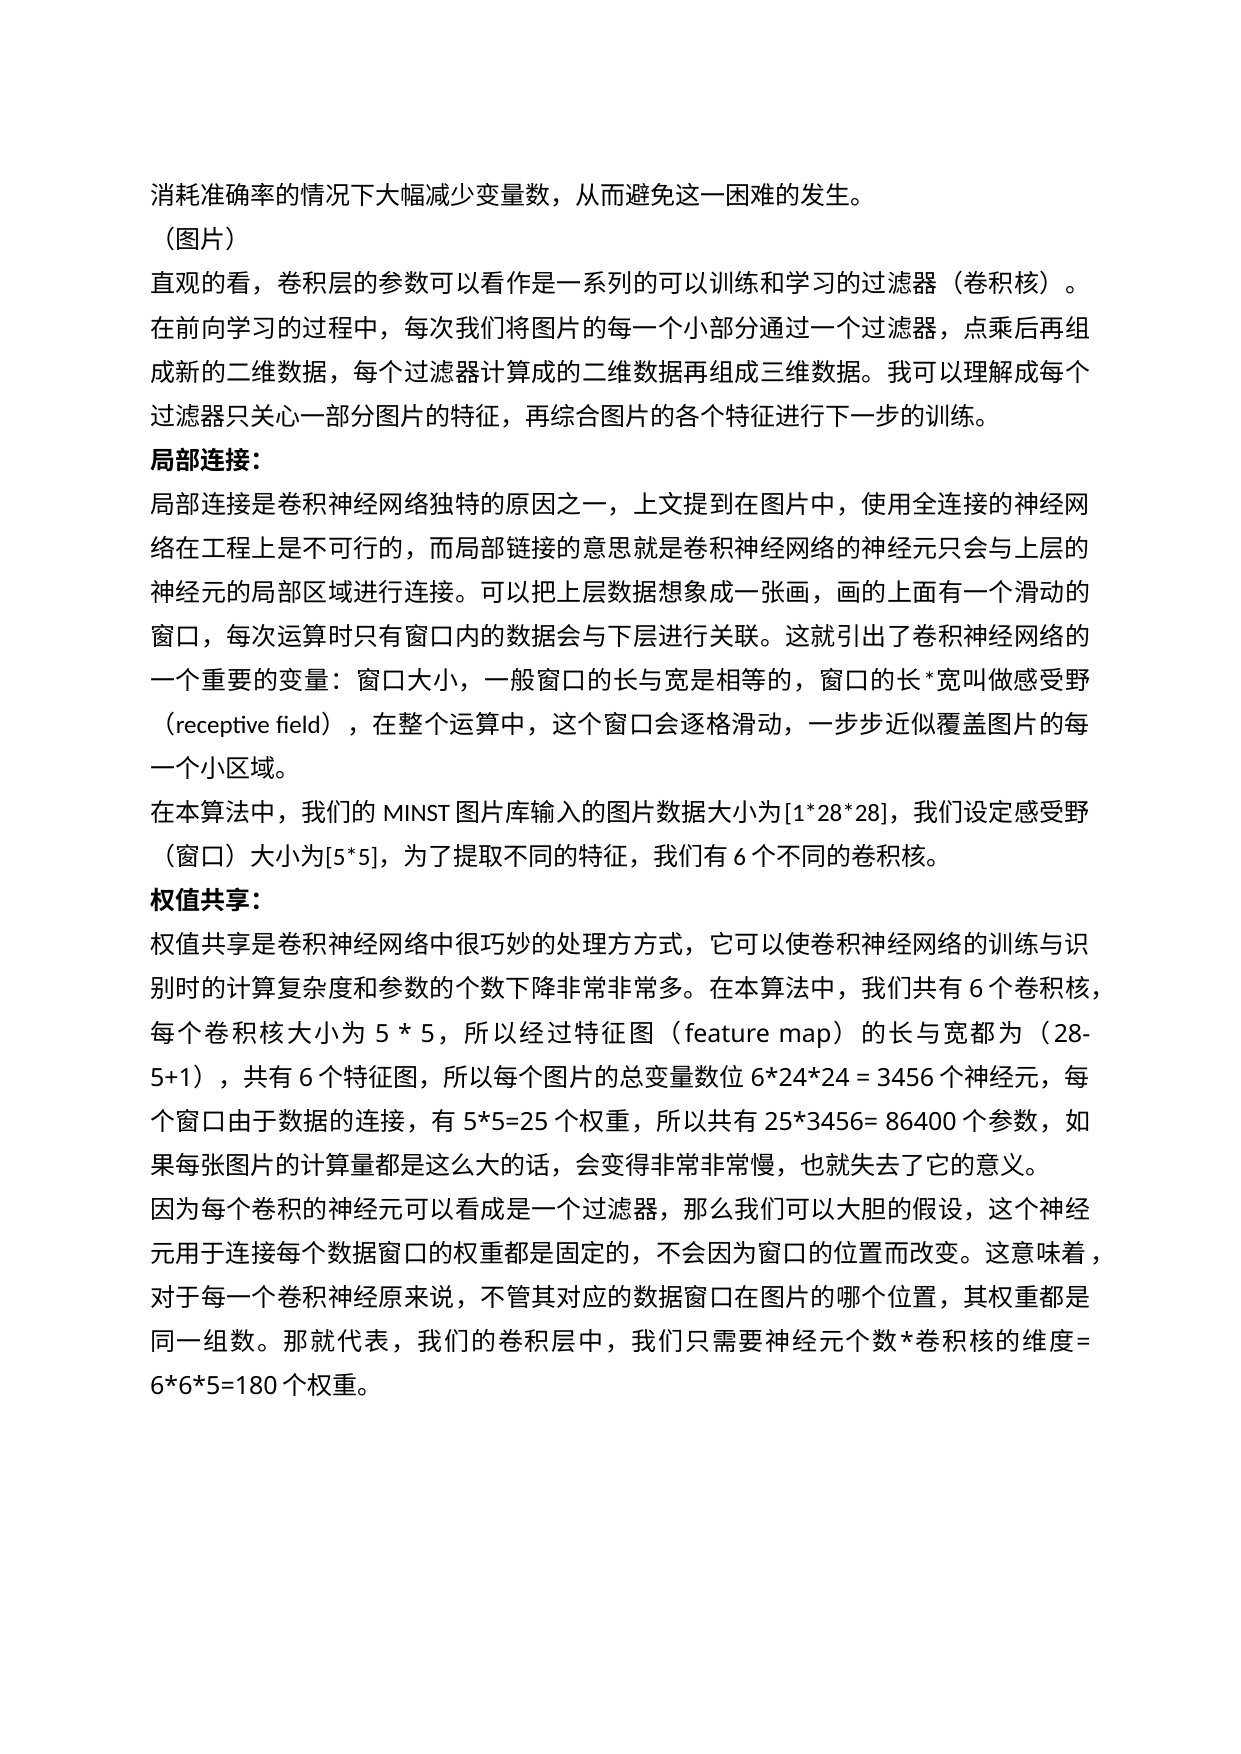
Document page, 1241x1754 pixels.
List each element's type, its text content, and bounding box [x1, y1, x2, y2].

text 直观的看，卷积层的参数可以看作是一系列的可以训练和学习的过滤器（卷积核）。在前向学习的过程中，每次我们将图片的每一个小部分通过一个过滤器，点乘后再组成新的二维数据，每个过滤器计算成的二维数据再组成三维数据。我可以理解成每个过滤器只关心一部分图片的特征，再综合图片的各个特征进行下一步的训练。 [150, 260, 1090, 436]
text （图片） [150, 216, 1090, 260]
text 在本算法中，我们的MINST图片库输入的图片数据大小为[1*28*28]，我们设定感受野（窗口）大小为[5*5]，为了提取不同的特征，我们有6个不同的卷积核。 [150, 789, 1090, 877]
subtitle 权值共享： [150, 877, 1090, 921]
text 因为每个卷积的神经元可以看成是一个过滤器，那么我们可以大胆的假设，这个神经元用于连接每个数据窗口的权重都是固定的，不会因为窗口的位置而改变。这意味着，对于每一个卷积神经原来说，不管其对应的数据窗口在图片的哪个位置，其权重都是同一组数。那就代表，我们的卷积层中，我们只需要神经元个数*卷积核的维度= 6*6*5=180个权重。 [150, 1185, 1090, 1406]
subtitle 局部连接： [150, 436, 1090, 480]
text 局部连接是卷积神经网络独特的原因之一，上文提到在图片中，使用全连接的神经网络在工程上是不可行的，而局部链接的意思就是卷积神经网络的神经元只会与上层的神经元的局部区域进行连接。可以把上层数据想象成一张画，画的上面有一个滑动的窗口，每次运算时只有窗口内的数据会与下层进行关联。这就引出了卷积神经网络的一个重要的变量：窗口大小，一般窗口的长与宽是相等的，窗口的长*宽叫做感受野（receptive field），在整个运算中，这个窗口会逐格滑动，一步步近似覆盖图片的每一个小区域。 [150, 480, 1090, 789]
text 权值共享是卷积神经网络中很巧妙的处理方方式，它可以使卷积神经网络的训练与识别时的计算复杂度和参数的个数下降非常非常多。在本算法中，我们共有6个卷积核，每个卷积核大小为5 * 5，所以经过特征图（feature map）的长与宽都为（28-5+1），共有6个特征图，所以每个图片的总变量数位6*24*24 = 3456个神经元，每个窗口由于数据的连接，有5*5=25个权重，所以共有25*3456= 86400个参数，如果每张图片的计算量都是这么大的话，会变得非常非常慢，也就失去了它的意义。 [150, 921, 1090, 1185]
